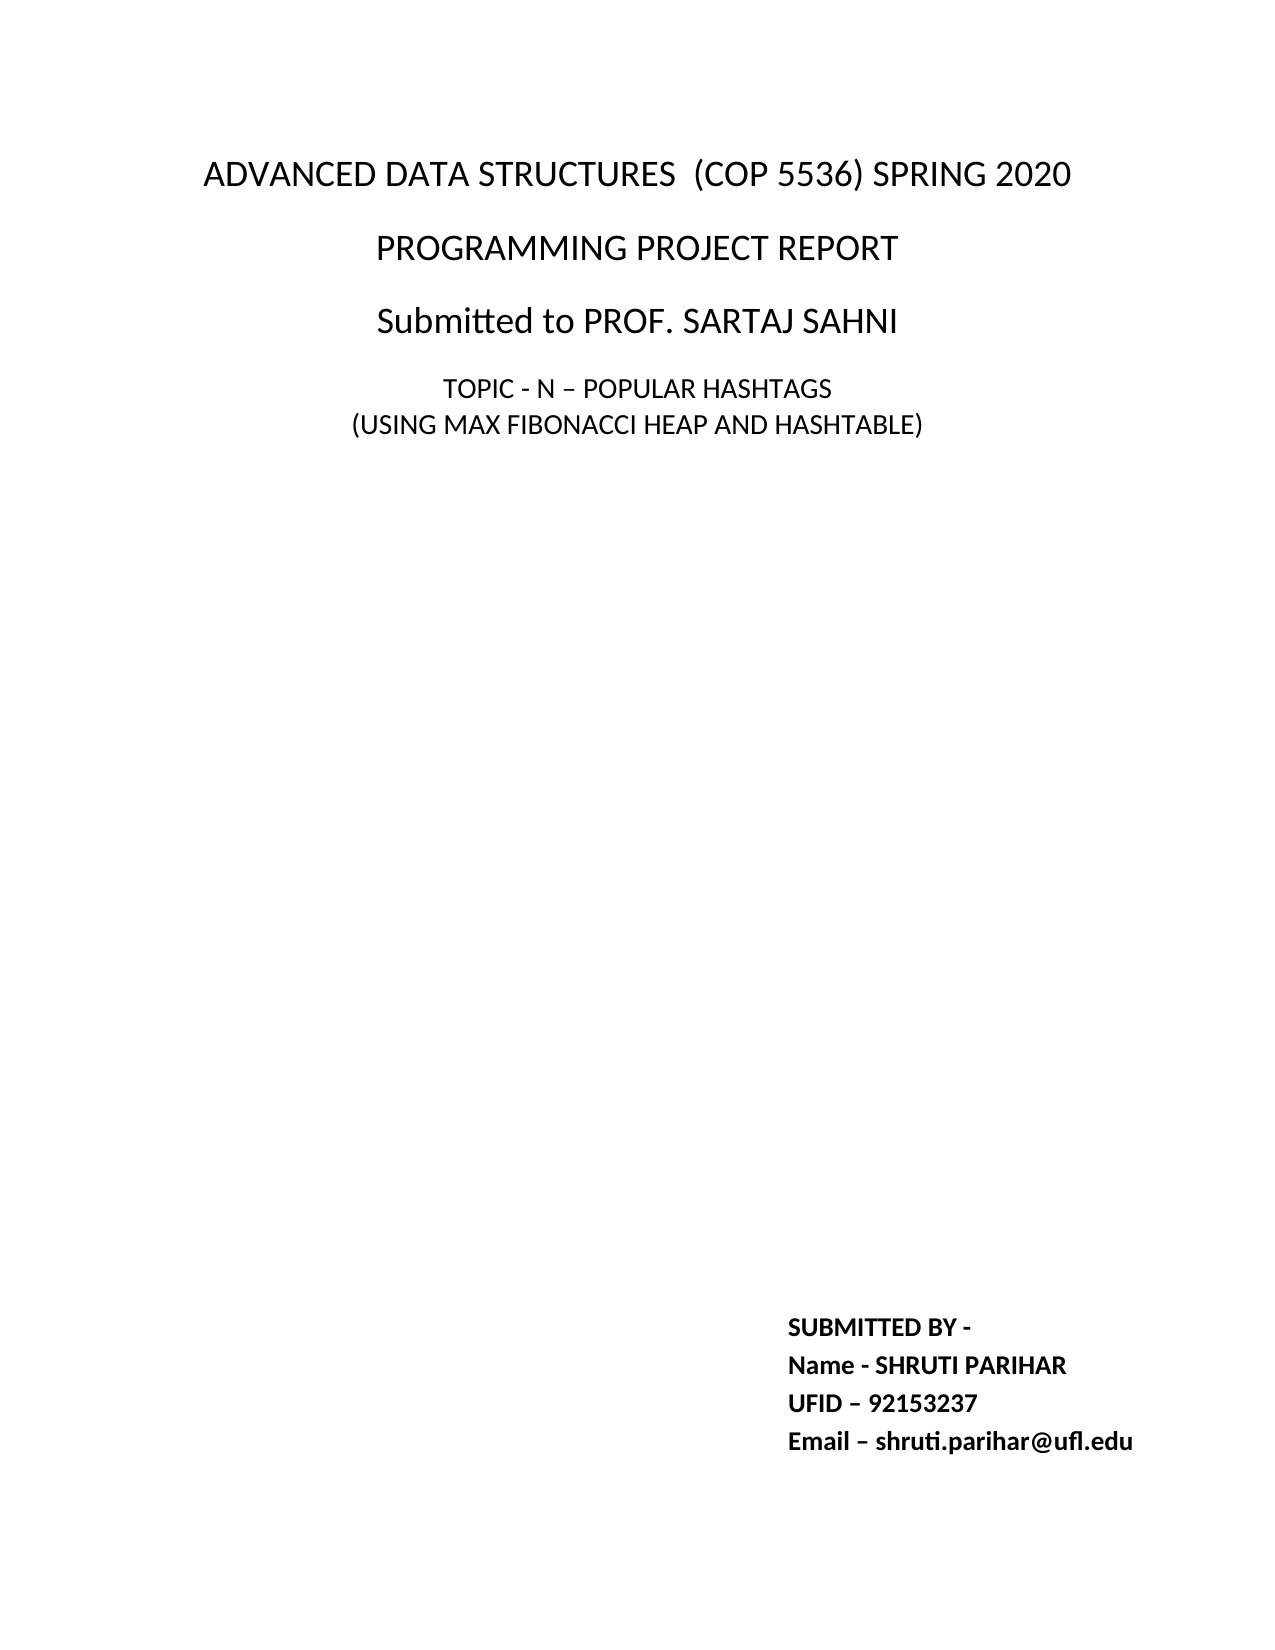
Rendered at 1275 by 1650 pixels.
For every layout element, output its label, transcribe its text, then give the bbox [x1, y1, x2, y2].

text TOPIC - N – POPULAR HASHTAGS [150, 371, 1125, 406]
text Submitted to PROF. SARTAJ SAHNI [150, 297, 1125, 343]
text ADVANCED DATA STRUCTURES (COP 5536) SPRING 2020 [150, 150, 1125, 196]
text (USING MAX FIBONACCI HEAP AND HASHTABLE) [150, 406, 1125, 442]
text PROGRAMMING PROJECT REPORT [150, 223, 1125, 269]
